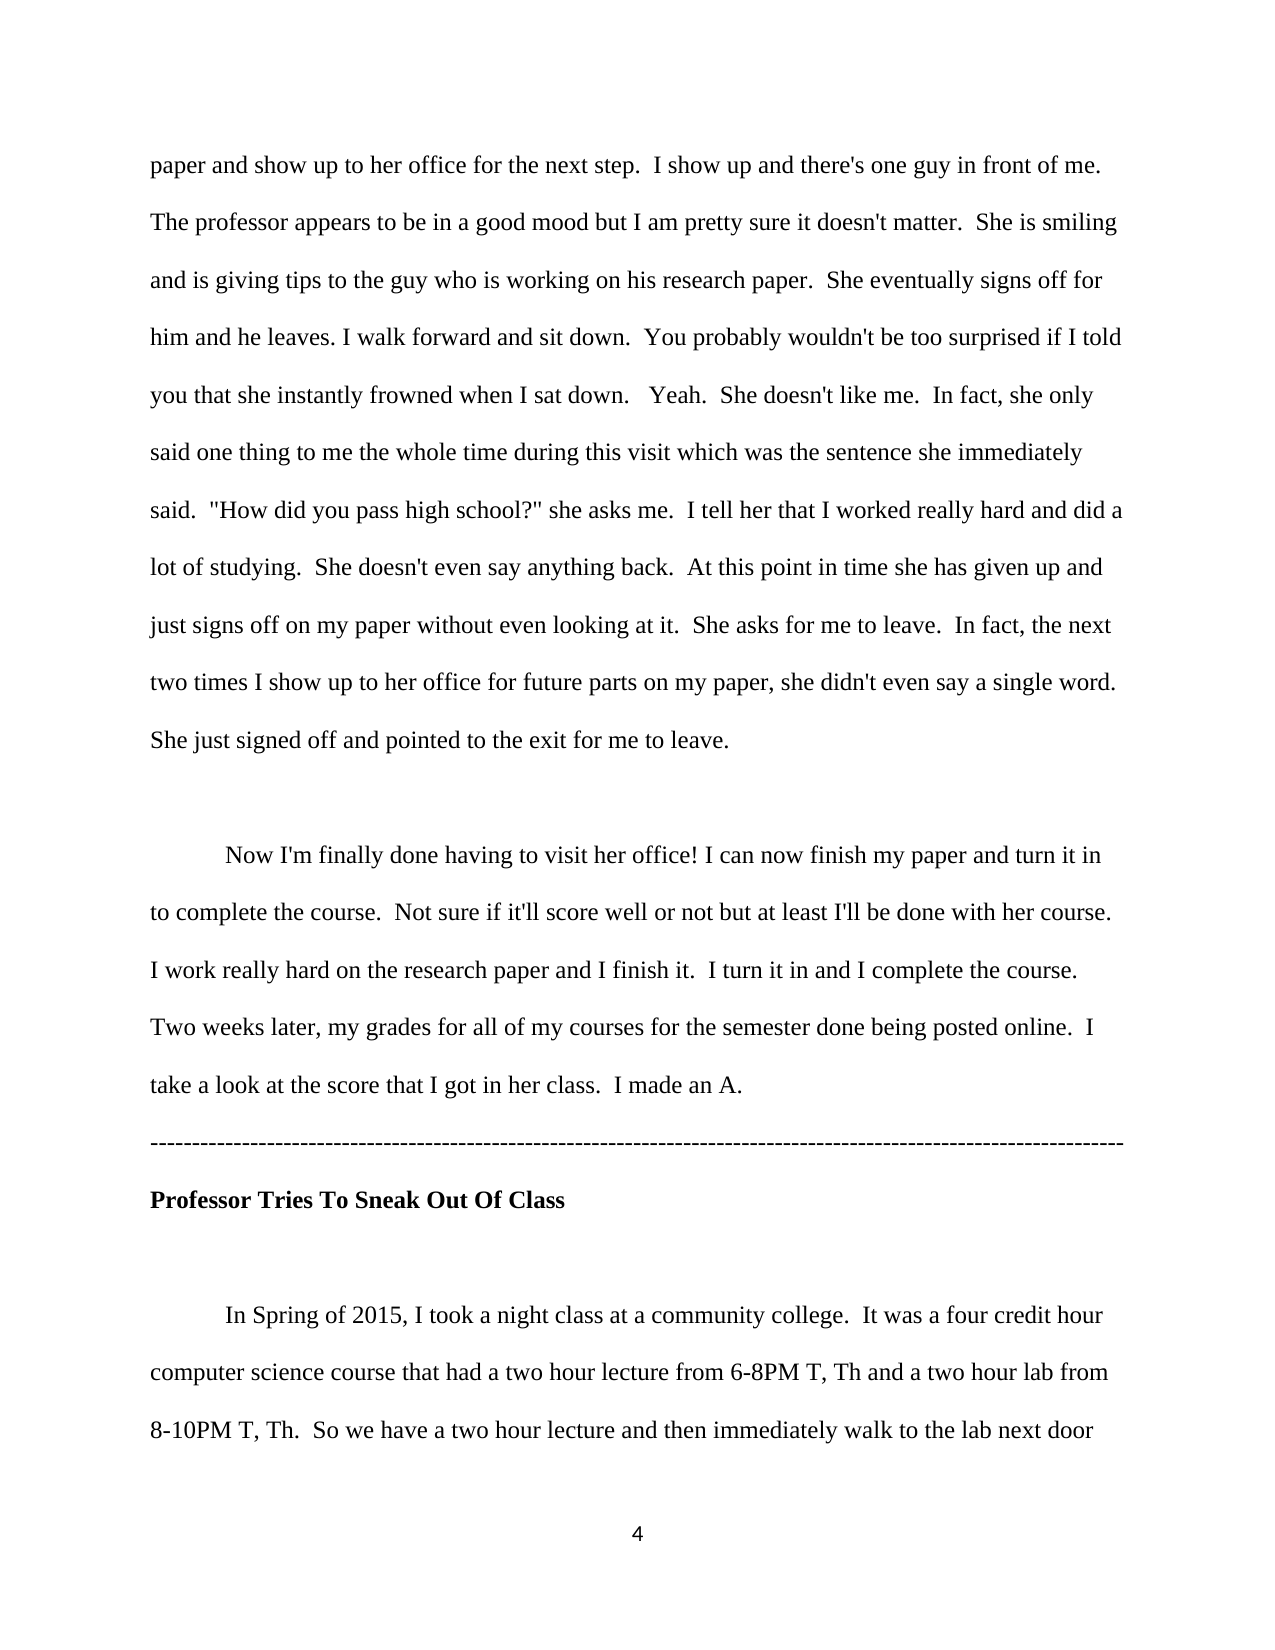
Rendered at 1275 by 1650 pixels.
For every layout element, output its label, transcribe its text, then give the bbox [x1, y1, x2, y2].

text Now I'm finally done having to visit her office! I can now finish my paper and turn it in to complete the course. Not sure if it'll score well or not but at least I'll be done with her course. I work really hard on the research paper and I finish it. I turn it in and I complete the course. Two weeks later, my grades for all of my courses for the semester done being posted online. I take a look at the score that I got in her class. I made an A. [150, 840, 1125, 1099]
text --------------------------------------------------------------------------------------------------------------------- [150, 1127, 1125, 1156]
text Professor Tries To Sneak Out Of Class [150, 1185, 1125, 1214]
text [150, 1300, 1125, 1444]
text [150, 150, 1125, 754]
